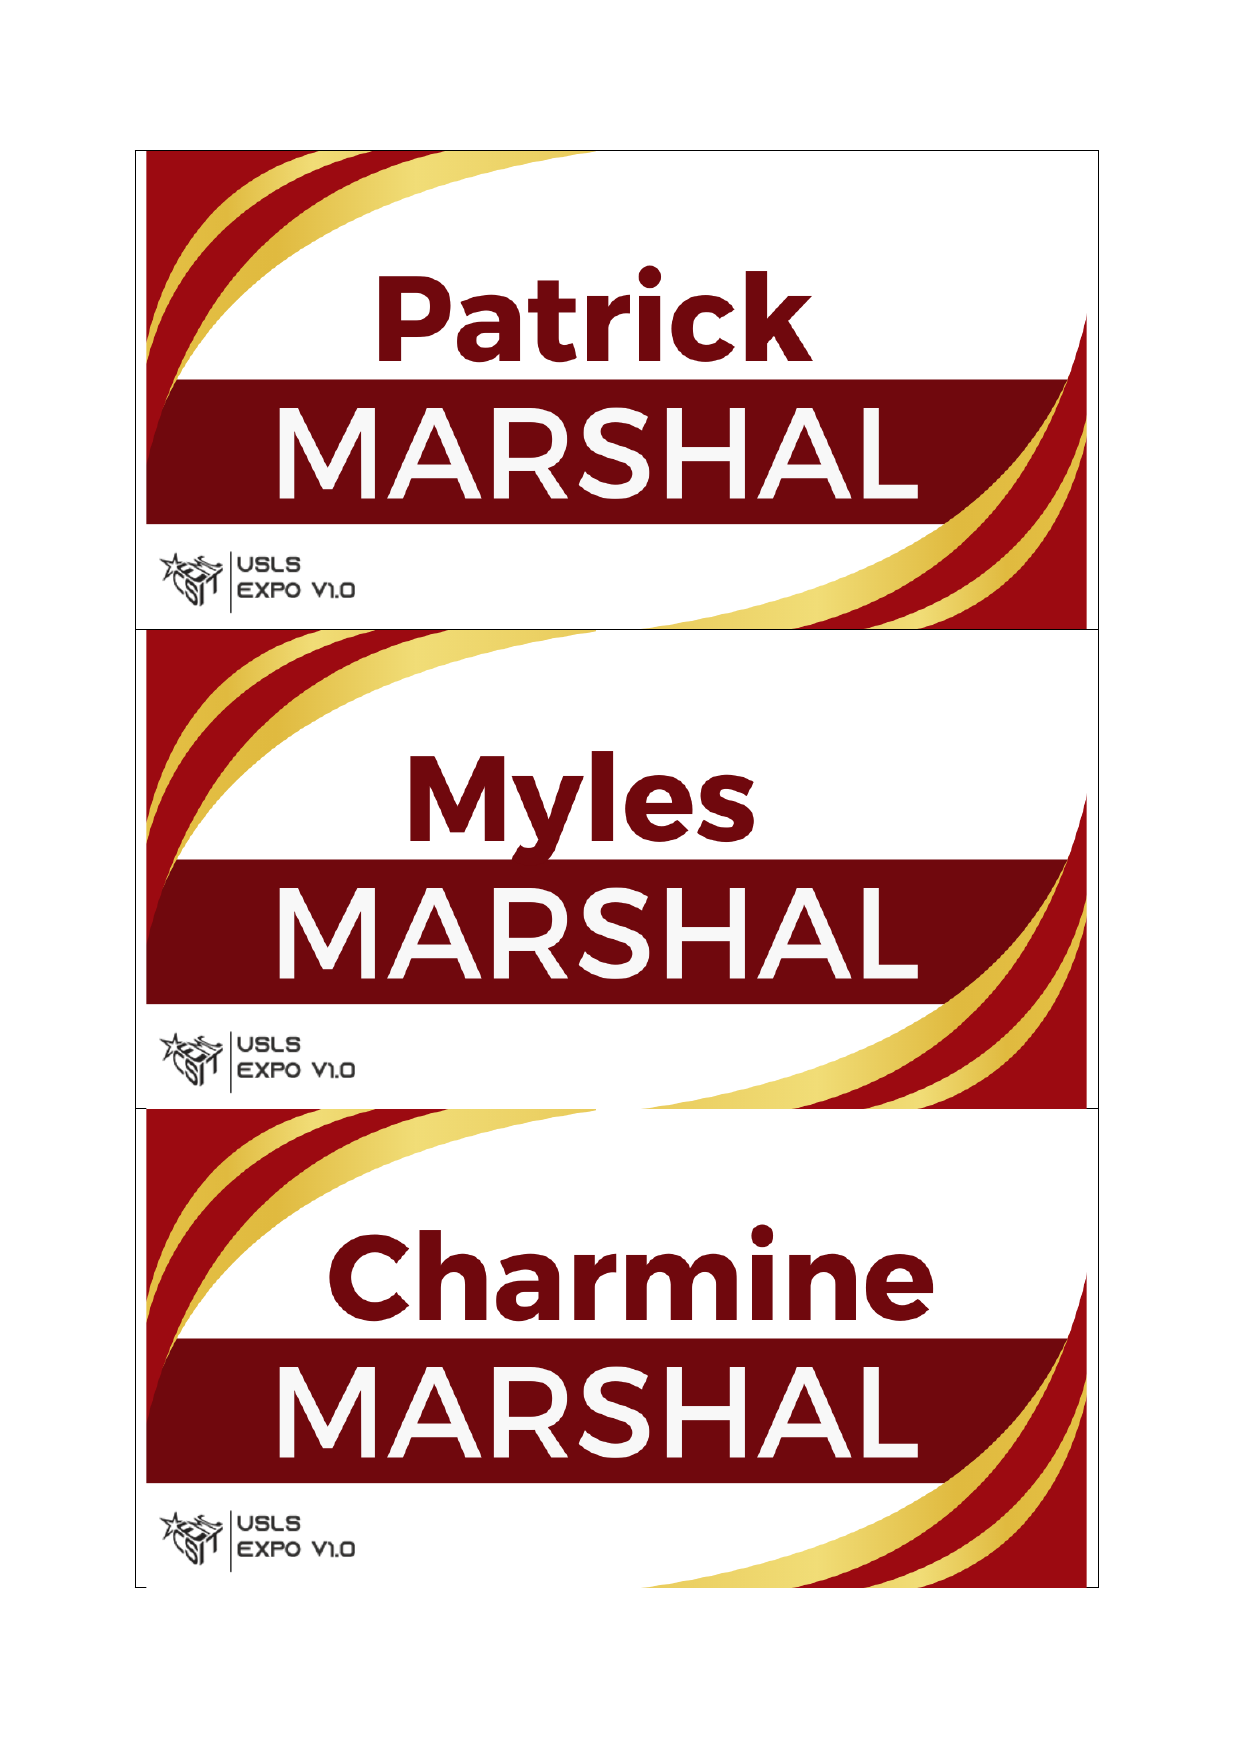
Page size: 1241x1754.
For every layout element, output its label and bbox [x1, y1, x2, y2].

table_cell [1087, 1109, 1098, 1587]
table_cell [136, 630, 146, 1108]
table_cell [1087, 151, 1098, 629]
table_cell [136, 1109, 146, 1587]
picture [146, 630, 1087, 1588]
table_cell [136, 151, 146, 629]
table_cell [1087, 630, 1098, 1108]
picture [146, 151, 1087, 629]
